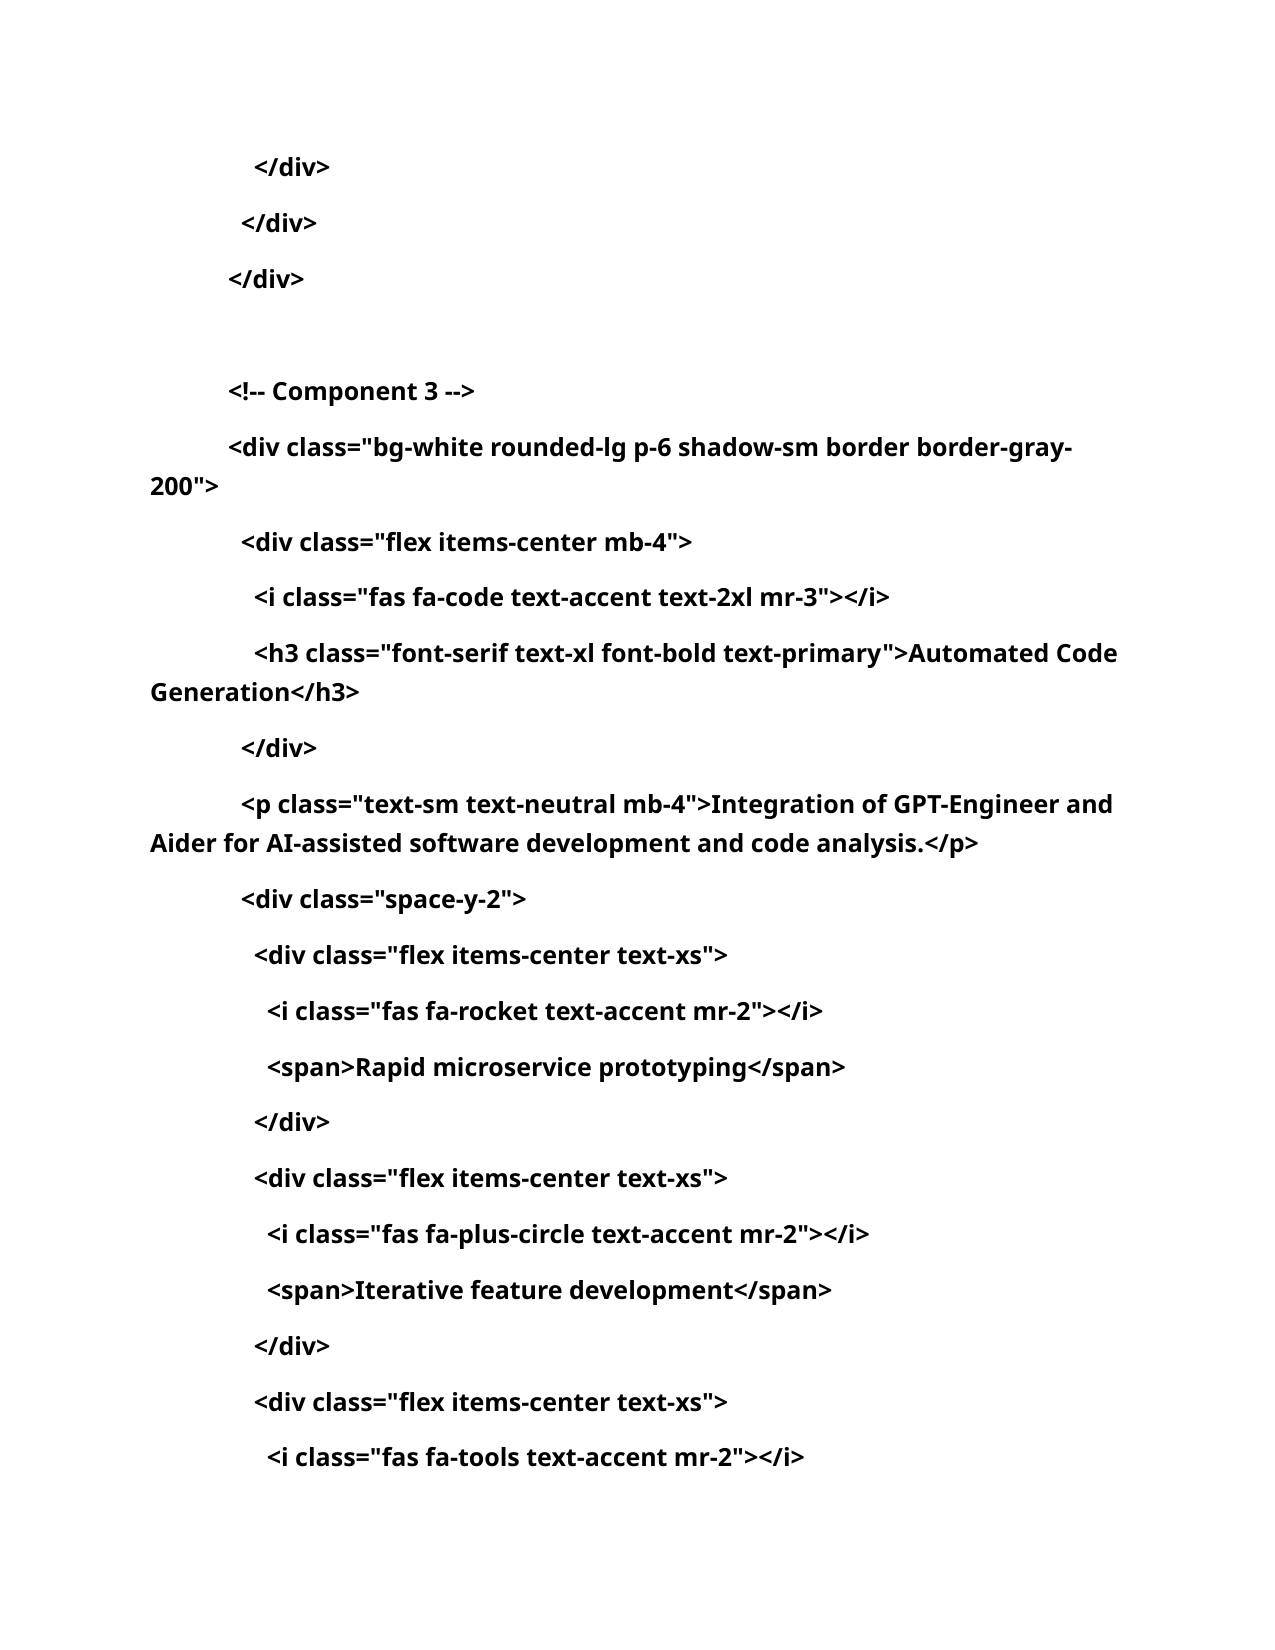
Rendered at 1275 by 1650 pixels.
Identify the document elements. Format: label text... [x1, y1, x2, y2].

text <h3 class="font-serif text-xl font-bold text-primary">Automated Code Generation</h3> [150, 636, 1125, 709]
text </div> [150, 150, 1125, 184]
text <div class="flex items-center mb-4"> [150, 524, 1125, 558]
text <p class="text-sm text-neutral mb-4">Integration of GPT-Engineer and Aider for AI-assisted software development and code analysis.</p> [150, 787, 1125, 860]
text <span>Iterative feature development</span> [150, 1272, 1125, 1307]
text <!-- Component 3 --> [150, 373, 1125, 407]
text </div> [150, 1105, 1125, 1139]
text </div> [150, 731, 1125, 765]
text <div class="flex items-center text-xs"> [150, 937, 1125, 972]
text </div> [150, 206, 1125, 240]
text </div> [150, 262, 1125, 296]
text <i class="fas fa-tools text-accent mr-2"></i> [150, 1440, 1125, 1474]
text <span>Rapid microservice prototyping</span> [150, 1049, 1125, 1083]
text <div class="flex items-center text-xs"> [150, 1161, 1125, 1195]
text <div class="space-y-2"> [150, 882, 1125, 916]
text </div> [150, 1328, 1125, 1362]
text <i class="fas fa-plus-circle text-accent mr-2"></i> [150, 1217, 1125, 1251]
text <div class="bg-white rounded-lg p-6 shadow-sm border border-gray-200"> [150, 429, 1125, 502]
text <div class="flex items-center text-xs"> [150, 1384, 1125, 1418]
text <i class="fas fa-rocket text-accent mr-2"></i> [150, 993, 1125, 1027]
text <i class="fas fa-code text-accent text-2xl mr-3"></i> [150, 580, 1125, 614]
